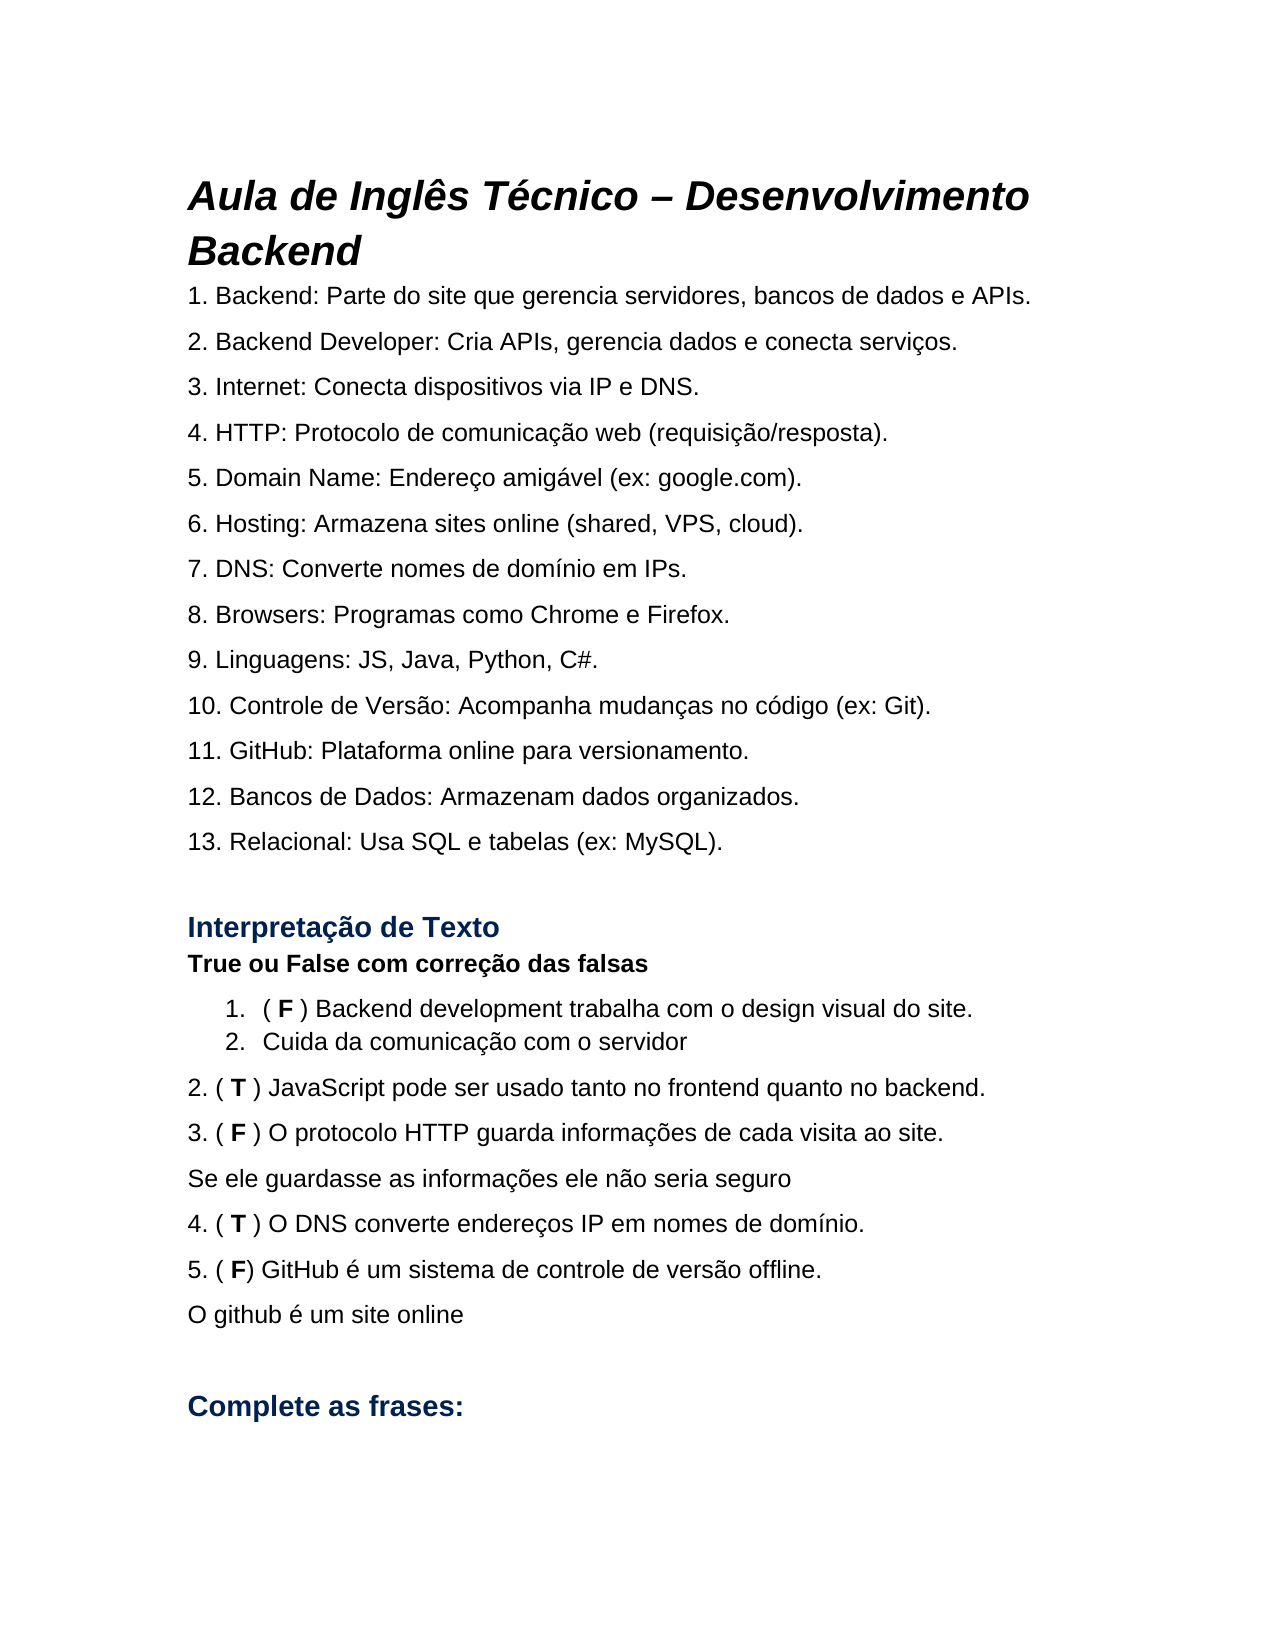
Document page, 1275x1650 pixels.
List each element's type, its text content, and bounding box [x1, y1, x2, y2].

text 13. Relacional: Usa SQL e tabelas (ex: MySQL). [187, 827, 1087, 856]
text 2. Backend Developer: Cria APIs, gerencia dados e conecta serviços. [187, 327, 1087, 355]
text 5. ( F) GitHub é um sistema de controle de versão offline. [187, 1255, 1087, 1284]
list Cuida da comunicação com o servidor [225, 1027, 1087, 1056]
text 3. ( F ) O protocolo HTTP guarda informações de cada visita ao site. [187, 1118, 1087, 1147]
text Complete as frases: [187, 1389, 1087, 1422]
text 11. GitHub: Plataforma online para versionamento. [187, 736, 1087, 765]
text 8. Browsers: Programas como Chrome e Firefox. [187, 600, 1087, 628]
text 12. Bancos de Dados: Armazenam dados organizados. [187, 782, 1087, 811]
text 4. ( T ) O DNS converte endereços IP em nomes de domínio. [187, 1209, 1087, 1238]
text 6. Hosting: Armazena sites online (shared, VPS, cloud). [187, 509, 1087, 537]
text True ou False com correção das falsas [187, 949, 1087, 978]
subtitle Interpretação de Texto [187, 910, 1087, 944]
text 3. Internet: Conecta dispositivos via IP e DNS. [187, 372, 1087, 401]
text 9. Linguagens: JS, Java, Python, C#. [187, 645, 1087, 674]
text 5. Domain Name: Endereço amigável (ex: google.com). [187, 463, 1087, 492]
subtitle Aula de Inglês Técnico – Desenvolvimento Backend [187, 171, 1087, 274]
text 10. Controle de Versão: Acompanha mudanças no código (ex: Git). [187, 691, 1087, 719]
text O github é um site online [187, 1301, 1087, 1329]
text 2. ( T ) JavaScript pode ser usado tanto no frontend quanto no backend. [187, 1073, 1087, 1102]
text 4. HTTP: Protocolo de comunicação web (requisição/resposta). [187, 418, 1087, 446]
text Se ele guardasse as informações ele não seria seguro [187, 1164, 1087, 1193]
text 7. DNS: Converte nomes de domínio em IPs. [187, 554, 1087, 583]
list ( F ) Backend development trabalha com o design visual do site. [225, 994, 1087, 1023]
text 1. Backend: Parte do site que gerencia servidores, bancos de dados e APIs. [187, 281, 1087, 310]
